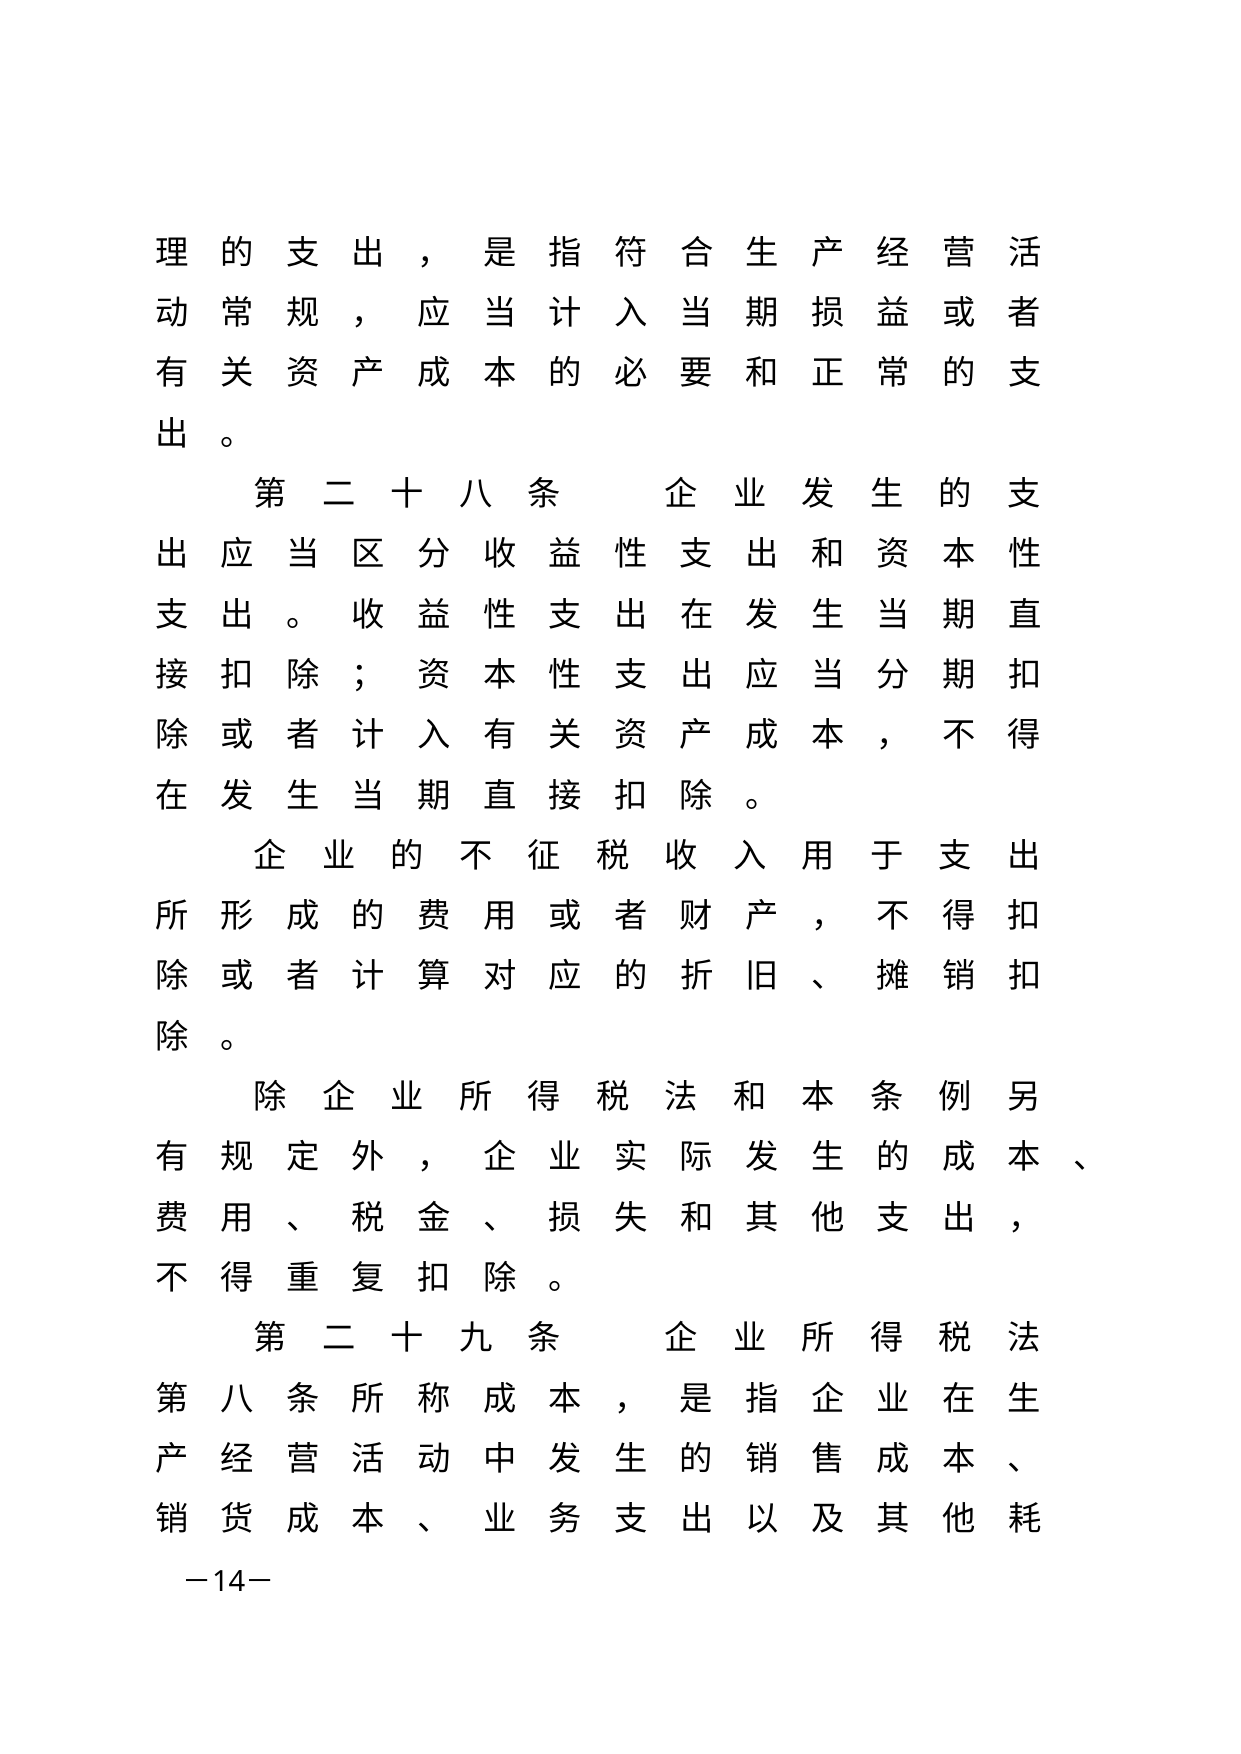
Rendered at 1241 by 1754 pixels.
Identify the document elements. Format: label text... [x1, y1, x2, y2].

text 第二十九条 企业所得税法第八条所称成本，是指企业在生产经营活动中发生的销售成本、销货成本、业务支出以及其他耗费。 [155, 1305, 1073, 1546]
text 除企业所得税法和本条例另有规定外，企业实际发生的成本、费用、税金、损失和其他支出，不得重复扣除。 [155, 1064, 1073, 1305]
text 第二十八条 企业发生的支出应当区分收益性支出和资本性支出。收益性支出在发生当期直接扣除；资本性支出应当分期扣除或者计入有关资产成本，不得在发生当期直接扣除。 [155, 461, 1073, 823]
text 企业的不征税收入用于支出所形成的费用或者财产，不得扣除或者计算对应的折旧、摊销扣除。 [155, 823, 1073, 1064]
text 企业所得税法第八条所称合理的支出，是指符合生产经营活动常规，应当计入当期损益或者有关资产成本的必要和正常的支出。 [155, 219, 1073, 461]
